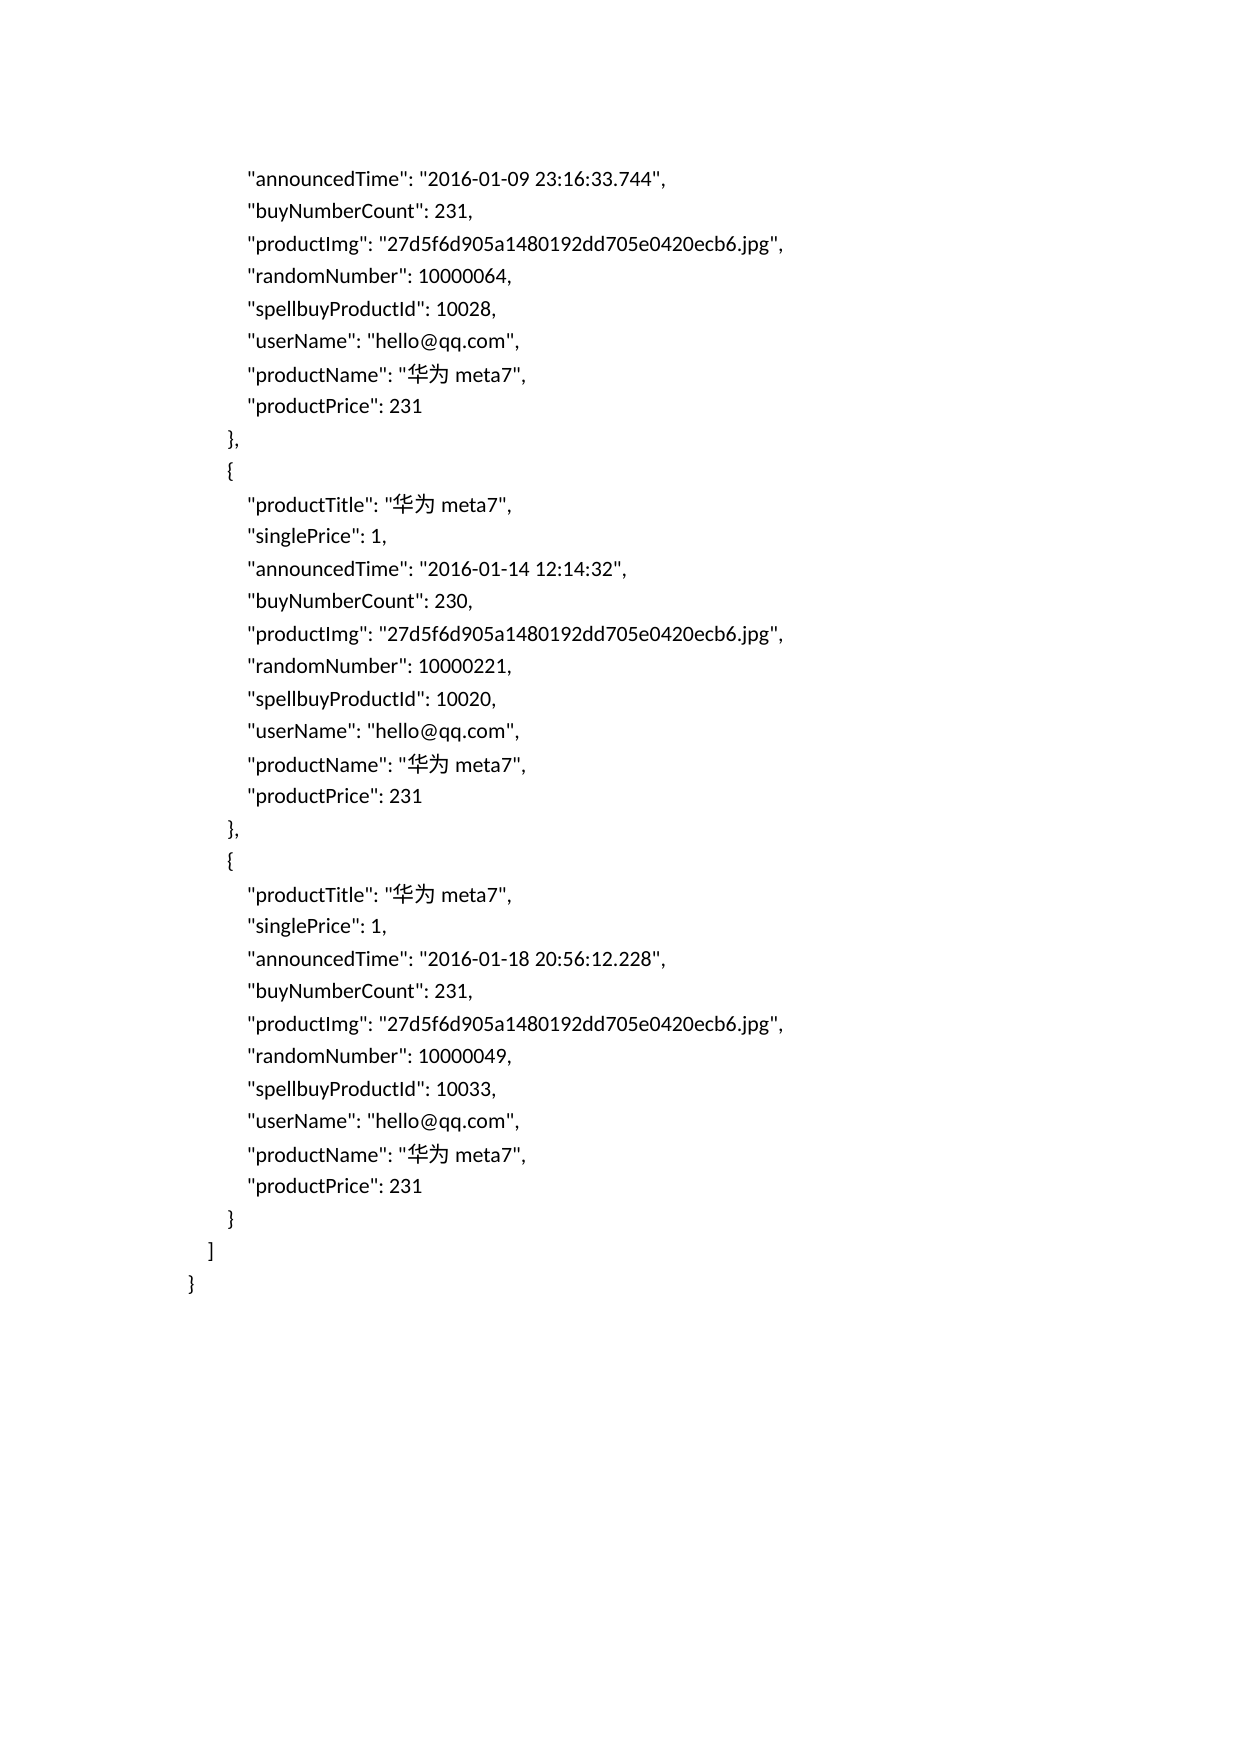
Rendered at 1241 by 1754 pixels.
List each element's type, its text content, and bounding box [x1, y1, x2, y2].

text "productPrice": 231 [187, 389, 1053, 422]
text "buyNumberCount": 230, [187, 584, 1053, 617]
text "productName": "华为meta7", [187, 747, 1053, 779]
text "productImg": "27d5f6d905a1480192dd705e0420ecb6.jpg", [187, 227, 1053, 259]
text "randomNumber": 10000221, [187, 649, 1053, 682]
text "spellbuyProductId": 10033, [187, 1072, 1053, 1104]
text "productPrice": 231 [187, 779, 1053, 812]
text "productPrice": 231 [187, 1169, 1053, 1202]
text "productImg": "27d5f6d905a1480192dd705e0420ecb6.jpg", [187, 617, 1053, 649]
text "userName": "hello@qq.com", [187, 714, 1053, 747]
text "productName": "华为meta7", [187, 1137, 1053, 1169]
text }, [187, 422, 1053, 454]
text { [187, 454, 1053, 487]
text "userName": "hello@qq.com", [187, 1104, 1053, 1137]
text "productTitle": "华为meta7", [187, 487, 1053, 519]
text "randomNumber": 10000064, [187, 259, 1053, 292]
text "userName": "hello@qq.com", [187, 324, 1053, 357]
text ] [187, 1234, 1053, 1267]
text "announcedTime": "2016-01-14 12:14:32", [187, 552, 1053, 584]
text "announcedTime": "2016-01-18 20:56:12.228", [187, 942, 1053, 974]
text { [187, 844, 1053, 877]
text "spellbuyProductId": 10020, [187, 682, 1053, 714]
text "spellbuyProductId": 10028, [187, 292, 1053, 324]
text "buyNumberCount": 231, [187, 194, 1053, 227]
text "buyNumberCount": 231, [187, 974, 1053, 1007]
text "announcedTime": "2016-01-09 23:16:33.744", [187, 162, 1053, 194]
text "productTitle": "华为meta7", [187, 877, 1053, 909]
text "productImg": "27d5f6d905a1480192dd705e0420ecb6.jpg", [187, 1007, 1053, 1039]
text "singlePrice": 1, [187, 909, 1053, 942]
text } [187, 1202, 1053, 1234]
text "singlePrice": 1, [187, 519, 1053, 552]
text "productName": "华为meta7", [187, 357, 1053, 389]
text } [187, 1267, 1053, 1299]
text }, [187, 812, 1053, 844]
text "randomNumber": 10000049, [187, 1039, 1053, 1072]
